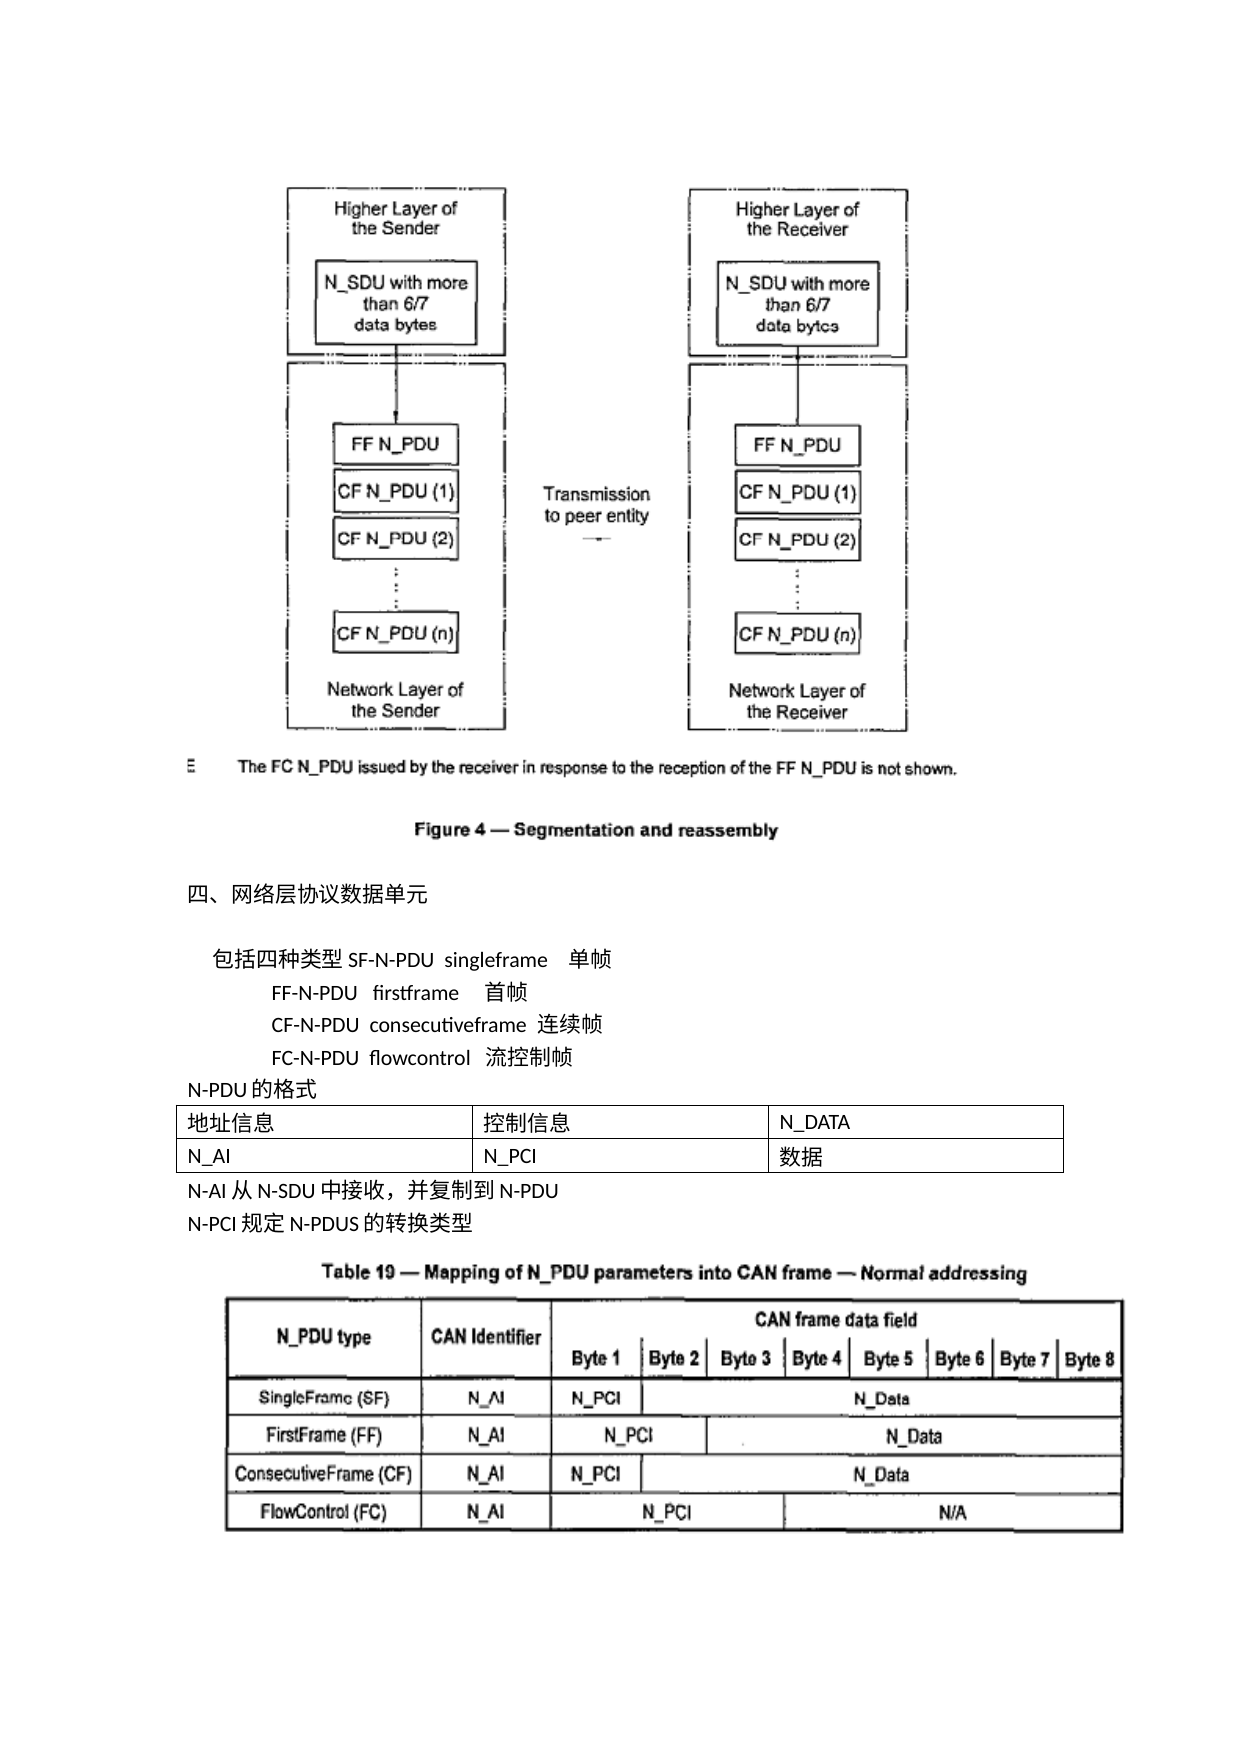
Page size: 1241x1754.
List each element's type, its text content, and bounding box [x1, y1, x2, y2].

text 包括四种类型SF-N-PDU singleframe 单帧 [187, 942, 1053, 974]
table_header N_DATA [769, 1106, 1063, 1138]
picture [187, 162, 976, 851]
table_cell 数据 [769, 1139, 1063, 1172]
table_header 地址信息 [177, 1106, 472, 1138]
text N-PCI规定N-PDUS的转换类型 [187, 1205, 1053, 1237]
text 四、网络层协议数据单元 [187, 877, 1053, 909]
text CF-N-PDU consecutiveframe 连续帧 [187, 1007, 1053, 1039]
picture [187, 1237, 1177, 1560]
text FF-N-PDU firstframe 首帧 [187, 974, 1053, 1007]
text N-AI从N-SDU中接收，并复制到N-PDU [187, 1173, 1053, 1205]
table_cell N_PCI [473, 1139, 768, 1172]
text FC-N-PDU flowcontrol 流控制帧 [187, 1039, 1053, 1072]
table_header 控制信息 [473, 1106, 768, 1138]
table_cell N_AI [177, 1139, 472, 1172]
text N-PDU的格式 [187, 1072, 1053, 1104]
